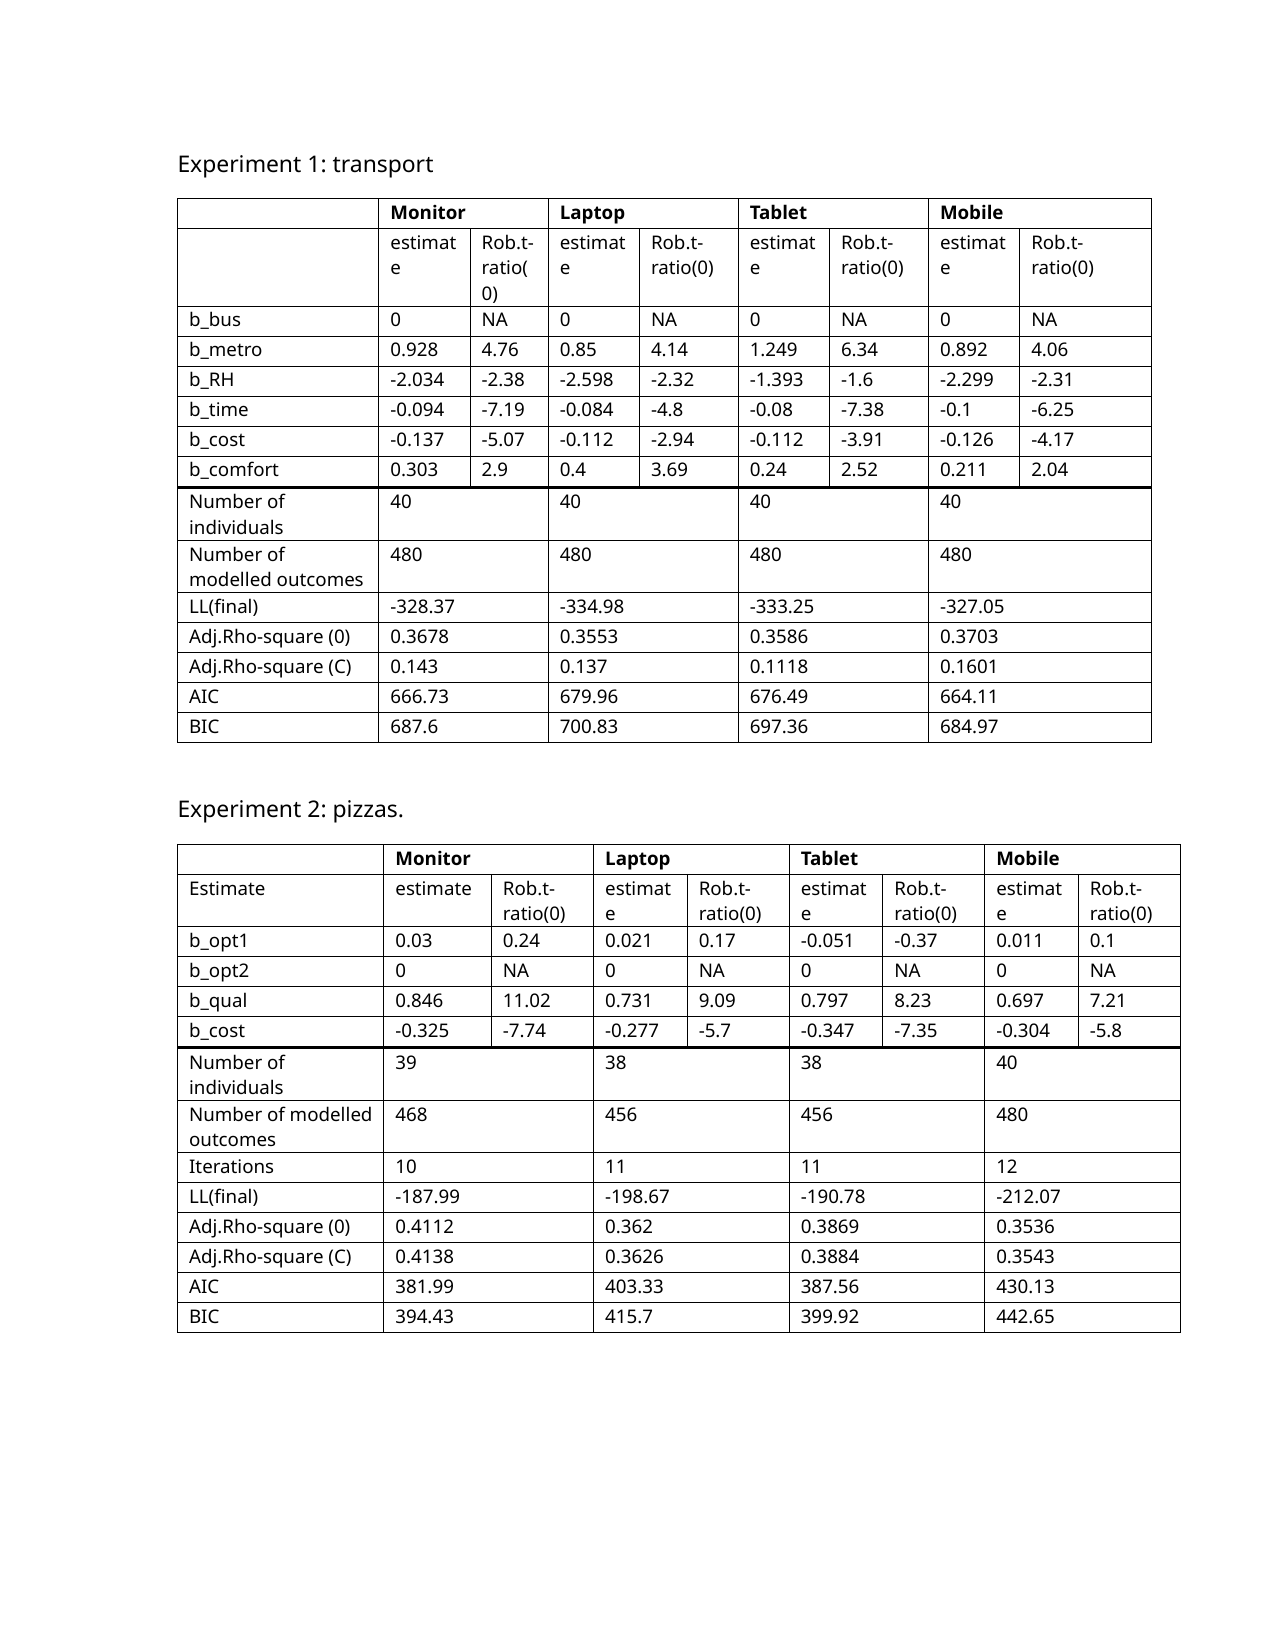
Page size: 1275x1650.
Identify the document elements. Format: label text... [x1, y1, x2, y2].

table_cell 687.6 [379, 713, 548, 742]
table_cell -2.31 [1020, 367, 1151, 396]
table_cell -7.74 [492, 1017, 593, 1046]
table_cell Estimate [178, 875, 383, 926]
table_cell Rob.t-ratio(0) [830, 229, 928, 306]
table_cell NA [830, 307, 928, 336]
table_cell 6.34 [830, 337, 928, 366]
table_cell 2.04 [1020, 457, 1151, 486]
table_cell 0.1118 [739, 653, 928, 682]
table_cell b_opt2 [178, 957, 383, 986]
table_cell 456 [594, 1101, 789, 1152]
table_cell -2.598 [549, 367, 639, 396]
table_cell 0.3884 [790, 1243, 984, 1272]
table_cell NA [492, 957, 593, 986]
table_cell -7.35 [883, 1017, 984, 1046]
table_cell Rob.t-ratio(0) [883, 875, 984, 926]
table_cell 0 [379, 307, 470, 336]
table_cell 480 [739, 541, 928, 592]
table_cell Adj.Rho-square (0) [178, 623, 378, 652]
table_cell -2.94 [640, 427, 738, 456]
table_cell -0.084 [549, 397, 639, 426]
table_cell 664.11 [929, 683, 1151, 712]
table_cell 39 [384, 1049, 593, 1100]
table_cell -0.08 [739, 397, 829, 426]
table_cell -0.1 [929, 397, 1019, 426]
table_cell 4.76 [471, 337, 548, 366]
table_cell estimate [790, 875, 882, 926]
table_cell 0.24 [739, 457, 829, 486]
table_cell 9.09 [688, 987, 789, 1016]
table_cell -5.07 [471, 427, 548, 456]
table_cell 676.49 [739, 683, 928, 712]
text Experiment 2: pizzas. [177, 793, 1098, 824]
table_cell 40 [929, 489, 1151, 540]
table_cell -333.25 [739, 593, 928, 622]
table_cell 666.73 [379, 683, 548, 712]
table_cell 0.928 [379, 337, 470, 366]
table_cell 0.143 [379, 653, 548, 682]
table_cell 4.06 [1020, 337, 1151, 366]
table_cell Rob.t-ratio(0) [1079, 875, 1180, 926]
table_header Laptop [594, 845, 789, 874]
table_cell b_bus [178, 307, 378, 336]
table_cell 40 [739, 489, 928, 540]
table_cell NA [640, 307, 738, 336]
table_cell 0.3586 [739, 623, 928, 652]
table_cell Rob.t-ratio(0) [640, 229, 738, 306]
table_cell 40 [549, 489, 738, 540]
table_cell -0.051 [790, 927, 882, 956]
table_cell AIC [178, 1273, 383, 1302]
table_cell -327.05 [929, 593, 1151, 622]
table_cell -0.304 [985, 1017, 1078, 1046]
table_cell 679.96 [549, 683, 738, 712]
table_cell 0.362 [594, 1213, 789, 1242]
table_cell b_opt1 [178, 927, 383, 956]
table_cell 403.33 [594, 1273, 789, 1302]
table_cell b_RH [178, 367, 378, 396]
table_cell -1.393 [739, 367, 829, 396]
table_cell 2.52 [830, 457, 928, 486]
table_cell estimate [985, 875, 1078, 926]
table_cell -7.38 [830, 397, 928, 426]
table_cell -5.8 [1079, 1017, 1180, 1046]
table_cell -0.325 [384, 1017, 491, 1046]
table_cell 0 [549, 307, 639, 336]
table_cell 480 [379, 541, 548, 592]
table_cell 7.21 [1079, 987, 1180, 1016]
table_cell 415.7 [594, 1303, 789, 1332]
table_cell 11 [594, 1153, 789, 1182]
table_cell 0.303 [379, 457, 470, 486]
table_cell Rob.t-ratio(0) [688, 875, 789, 926]
table_cell 399.92 [790, 1303, 984, 1332]
table_cell 11.02 [492, 987, 593, 1016]
table_cell 0 [790, 957, 882, 986]
table_cell -6.25 [1020, 397, 1151, 426]
table_cell 4.14 [640, 337, 738, 366]
table_cell -0.137 [379, 427, 470, 456]
table_header Tablet [790, 845, 984, 874]
table_cell 0.4 [549, 457, 639, 486]
table_cell Adj.Rho-square (C) [178, 1243, 383, 1272]
table_header [178, 199, 378, 228]
table_cell 10 [384, 1153, 593, 1182]
table_cell estimate [384, 875, 491, 926]
table_cell 684.97 [929, 713, 1151, 742]
table_cell 456 [790, 1101, 984, 1152]
table_cell 0.17 [688, 927, 789, 956]
table_cell Number of individuals [178, 489, 378, 540]
table_cell 0.846 [384, 987, 491, 1016]
table_cell NA [1020, 307, 1151, 336]
table_cell 38 [594, 1049, 789, 1100]
table_cell -0.277 [594, 1017, 687, 1046]
table_cell 1.249 [739, 337, 829, 366]
table_cell NA [471, 307, 548, 336]
text Experiment 1: transport [177, 148, 1098, 179]
table_cell -212.07 [985, 1183, 1180, 1212]
table_header Mobile [929, 199, 1151, 228]
table_cell 40 [379, 489, 548, 540]
table_cell -0.126 [929, 427, 1019, 456]
table_cell Adj.Rho-square (C) [178, 653, 378, 682]
table_cell Rob.t-ratio(0) [492, 875, 593, 926]
table_cell -7.19 [471, 397, 548, 426]
table_cell Iterations [178, 1153, 383, 1182]
table_cell estimate [379, 229, 470, 306]
table_cell -334.98 [549, 593, 738, 622]
table_cell 0.1 [1079, 927, 1180, 956]
table_cell Number of modelled outcomes [178, 1101, 383, 1152]
table_cell -2.32 [640, 367, 738, 396]
table_cell BIC [178, 713, 378, 742]
table_cell b_metro [178, 337, 378, 366]
table_header Tablet [739, 199, 928, 228]
table_cell 3.69 [640, 457, 738, 486]
table_cell NA [883, 957, 984, 986]
table_cell 0.1601 [929, 653, 1151, 682]
table_cell 8.23 [883, 987, 984, 1016]
table_cell 0.697 [985, 987, 1078, 1016]
table_cell 697.36 [739, 713, 928, 742]
table_cell 11 [790, 1153, 984, 1182]
table_cell -0.094 [379, 397, 470, 426]
table_cell -4.17 [1020, 427, 1151, 456]
table_cell Number of individuals [178, 1049, 383, 1100]
table_cell 0.03 [384, 927, 491, 956]
table_cell b_qual [178, 987, 383, 1016]
table_cell [178, 229, 378, 306]
table_cell 40 [985, 1049, 1180, 1100]
table_cell LL(final) [178, 593, 378, 622]
table_cell b_time [178, 397, 378, 426]
table_cell estimate [739, 229, 829, 306]
table_cell 0.3553 [549, 623, 738, 652]
table_cell NA [1079, 957, 1180, 986]
table_cell -4.8 [640, 397, 738, 426]
table_cell -190.78 [790, 1183, 984, 1212]
table_header Mobile [985, 845, 1180, 874]
table_cell 0.24 [492, 927, 593, 956]
table_cell 0.137 [549, 653, 738, 682]
table_cell -198.67 [594, 1183, 789, 1212]
table_cell LL(final) [178, 1183, 383, 1212]
table_cell 480 [929, 541, 1151, 592]
table_cell 0.211 [929, 457, 1019, 486]
table_cell -2.38 [471, 367, 548, 396]
table_cell -187.99 [384, 1183, 593, 1212]
table_cell 0.4112 [384, 1213, 593, 1242]
table_cell 0.3869 [790, 1213, 984, 1242]
table_cell -0.37 [883, 927, 984, 956]
table_cell estimate [594, 875, 687, 926]
table_cell 12 [985, 1153, 1180, 1182]
table_cell 468 [384, 1101, 593, 1152]
table_cell NA [688, 957, 789, 986]
table_cell 2.9 [471, 457, 548, 486]
table_cell 0.3703 [929, 623, 1151, 652]
table_header Monitor [379, 199, 548, 228]
table_cell 0.892 [929, 337, 1019, 366]
table_cell Adj.Rho-square (0) [178, 1213, 383, 1242]
table_cell 0 [929, 307, 1019, 336]
table_cell -5.7 [688, 1017, 789, 1046]
table_cell b_cost [178, 1017, 383, 1046]
table_cell -1.6 [830, 367, 928, 396]
table_cell -0.112 [549, 427, 639, 456]
table_cell -0.112 [739, 427, 829, 456]
table_cell Number of modelled outcomes [178, 541, 378, 592]
table_cell 0.3536 [985, 1213, 1180, 1242]
table_cell -328.37 [379, 593, 548, 622]
table_cell 480 [549, 541, 738, 592]
table_cell 0.3626 [594, 1243, 789, 1272]
table_cell 0 [985, 957, 1078, 986]
table_cell 0.85 [549, 337, 639, 366]
table_cell BIC [178, 1303, 383, 1332]
table_cell 387.56 [790, 1273, 984, 1302]
table_cell 0.797 [790, 987, 882, 1016]
table_cell Rob.t-ratio(0) [471, 229, 548, 306]
table_cell Rob.t-ratio(0) [1020, 229, 1151, 306]
table_cell 0.3543 [985, 1243, 1180, 1272]
table_header Monitor [384, 845, 593, 874]
table_cell 394.43 [384, 1303, 593, 1332]
table_cell 0.731 [594, 987, 687, 1016]
table_header Laptop [549, 199, 738, 228]
table_cell -0.347 [790, 1017, 882, 1046]
table_cell 0.4138 [384, 1243, 593, 1272]
table_cell 0.3678 [379, 623, 548, 652]
table_cell b_comfort [178, 457, 378, 486]
table_cell 430.13 [985, 1273, 1180, 1302]
table_cell 38 [790, 1049, 984, 1100]
table_cell 480 [985, 1101, 1180, 1152]
table_cell 700.83 [549, 713, 738, 742]
table_cell -2.299 [929, 367, 1019, 396]
table_header [178, 845, 383, 874]
table_cell estimate [549, 229, 639, 306]
table_cell 442.65 [985, 1303, 1180, 1332]
table_cell estimate [929, 229, 1019, 306]
table_cell 0 [739, 307, 829, 336]
table_cell -3.91 [830, 427, 928, 456]
table_cell 0 [594, 957, 687, 986]
table_cell b_cost [178, 427, 378, 456]
table_cell 0 [384, 957, 491, 986]
table_cell 0.011 [985, 927, 1078, 956]
table_cell -2.034 [379, 367, 470, 396]
table_cell 0.021 [594, 927, 687, 956]
table_cell 381.99 [384, 1273, 593, 1302]
table_cell AIC [178, 683, 378, 712]
